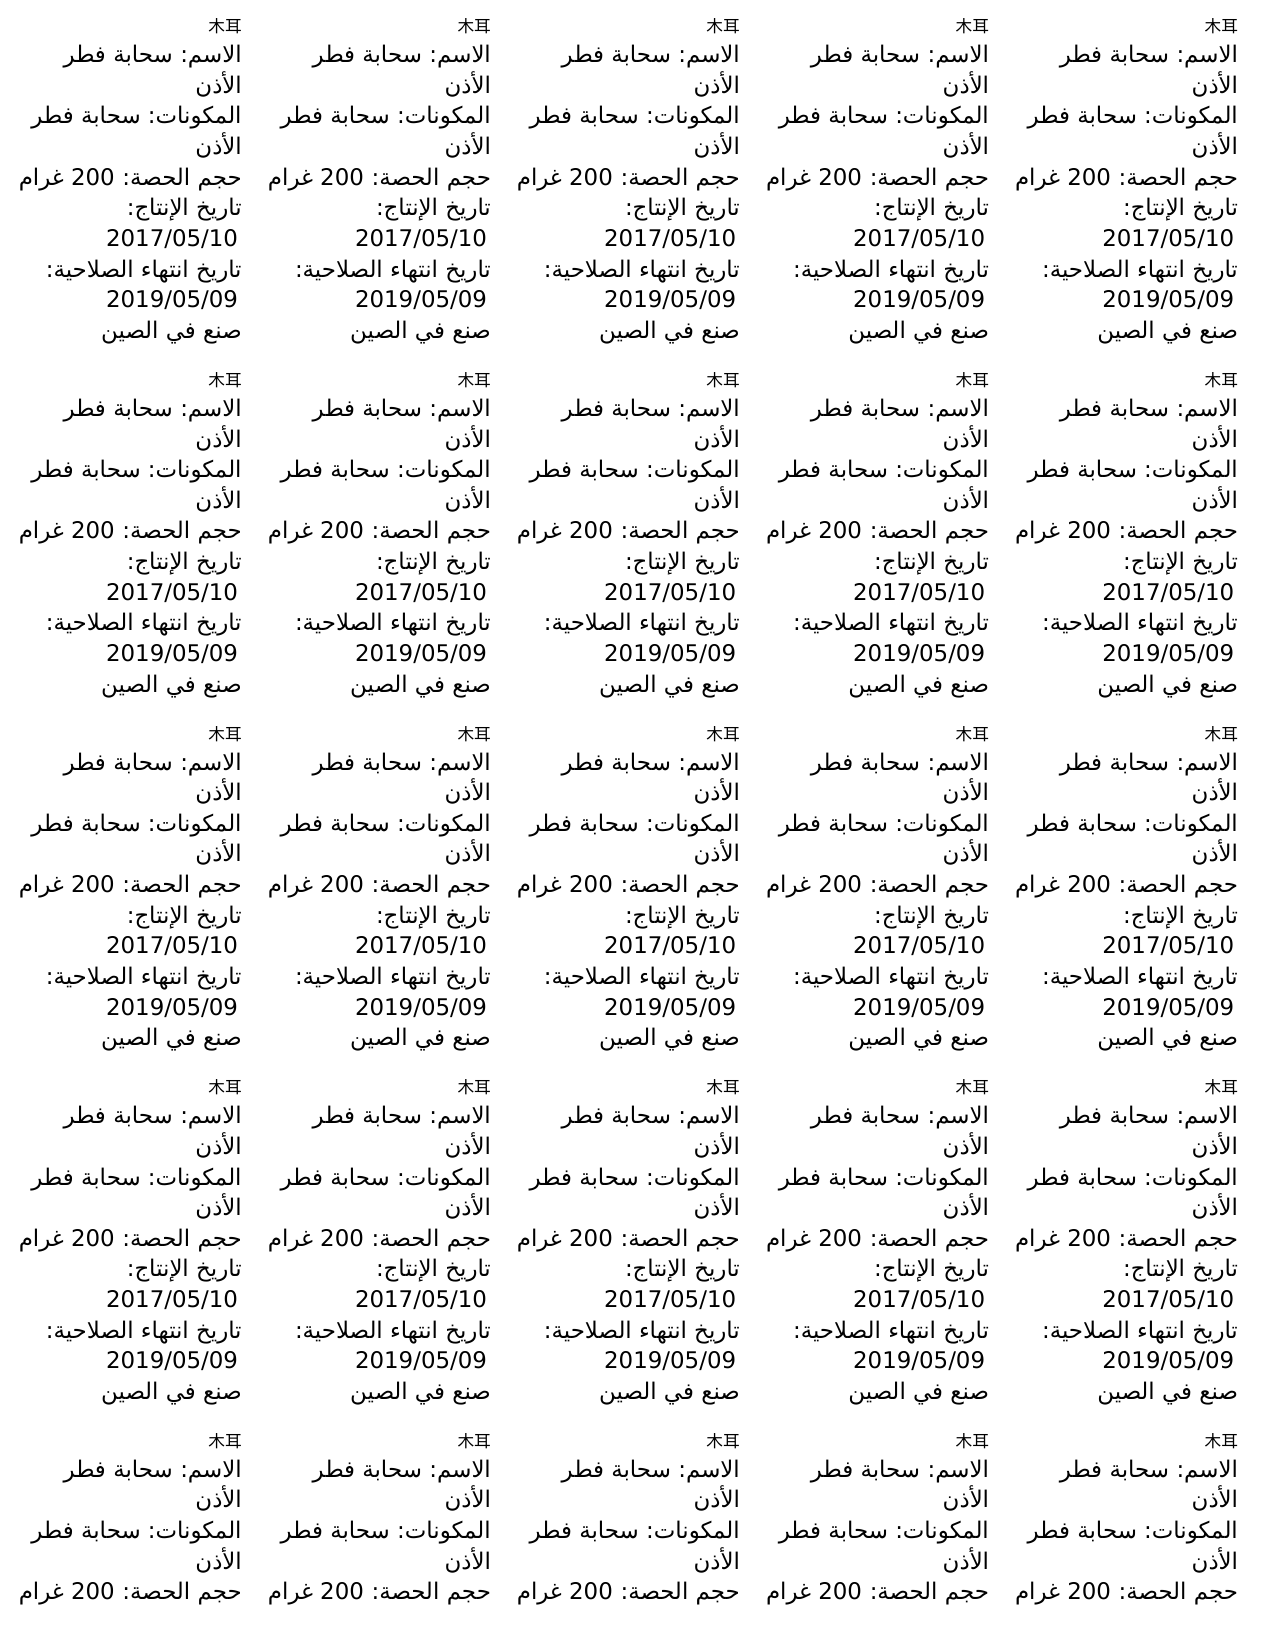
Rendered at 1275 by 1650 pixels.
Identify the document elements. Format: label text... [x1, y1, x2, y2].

table_cell 木耳 الاسم: سحابة فطر الأذن المكونات: سحابة فطر الأذن حجم الحصة: 200 غرام تاريخ الإنتاج: 2017/05/10 تاريخ انتهاء الصلاحية: 2019/05/09 صنع في الصين [502, 722, 751, 1076]
table_cell 木耳 الاسم: سحابة فطر الأذن المكونات: سحابة فطر الأذن حجم الحصة: 200 غرام تاريخ الإنتاج: 2017/05/10 تاريخ انتهاء الصلاحية: 2019/05/09 صنع في الصين [502, 1076, 751, 1429]
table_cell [253, 1429, 502, 1605]
table_cell 木耳 الاسم: سحابة فطر الأذن المكونات: سحابة فطر الأذن حجم الحصة: 200 غرام تاريخ الإنتاج: 2017/05/10 تاريخ انتهاء الصلاحية: 2019/05/09 صنع في الصين [751, 369, 1000, 722]
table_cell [1000, 1429, 1249, 1605]
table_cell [502, 1429, 751, 1605]
table_cell 木耳 الاسم: سحابة فطر الأذن المكونات: سحابة فطر الأذن حجم الحصة: 200 غرام تاريخ الإنتاج: 2017/05/10 تاريخ انتهاء الصلاحية: 2019/05/09 صنع في الصين [4, 722, 253, 1076]
table_cell 木耳 الاسم: سحابة فطر الأذن المكونات: سحابة فطر الأذن حجم الحصة: 200 غرام تاريخ الإنتاج: 2017/05/10 تاريخ انتهاء الصلاحية: 2019/05/09 صنع في الصين [253, 1076, 502, 1429]
table_header 木耳 الاسم: سحابة فطر الأذن المكونات: سحابة فطر الأذن حجم الحصة: 200 غرام تاريخ الإنتاج: 2017/05/10 تاريخ انتهاء الصلاحية: 2019/05/09 صنع في الصين [253, 15, 502, 368]
table_header 木耳 الاسم: سحابة فطر الأذن المكونات: سحابة فطر الأذن حجم الحصة: 200 غرام تاريخ الإنتاج: 2017/05/10 تاريخ انتهاء الصلاحية: 2019/05/09 صنع في الصين [751, 15, 1000, 368]
table_cell 木耳 الاسم: سحابة فطر الأذن المكونات: سحابة فطر الأذن حجم الحصة: 200 غرام تاريخ الإنتاج: 2017/05/10 تاريخ انتهاء الصلاحية: 2019/05/09 صنع في الصين [1000, 722, 1249, 1076]
table_cell 木耳 الاسم: سحابة فطر الأذن المكونات: سحابة فطر الأذن حجم الحصة: 200 غرام تاريخ الإنتاج: 2017/05/10 تاريخ انتهاء الصلاحية: 2019/05/09 صنع في الصين [4, 1076, 253, 1429]
table_cell 木耳 الاسم: سحابة فطر الأذن المكونات: سحابة فطر الأذن حجم الحصة: 200 غرام تاريخ الإنتاج: 2017/05/10 تاريخ انتهاء الصلاحية: 2019/05/09 صنع في الصين [253, 722, 502, 1076]
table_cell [4, 1429, 253, 1605]
table_header 木耳 الاسم: سحابة فطر الأذن المكونات: سحابة فطر الأذن حجم الحصة: 200 غرام تاريخ الإنتاج: 2017/05/10 تاريخ انتهاء الصلاحية: 2019/05/09 صنع في الصين [502, 15, 751, 368]
table_cell 木耳 الاسم: سحابة فطر الأذن المكونات: سحابة فطر الأذن حجم الحصة: 200 غرام تاريخ الإنتاج: 2017/05/10 تاريخ انتهاء الصلاحية: 2019/05/09 صنع في الصين [1000, 1076, 1249, 1429]
table_header 木耳 الاسم: سحابة فطر الأذن المكونات: سحابة فطر الأذن حجم الحصة: 200 غرام تاريخ الإنتاج: 2017/05/10 تاريخ انتهاء الصلاحية: 2019/05/09 صنع في الصين [4, 15, 253, 368]
table_cell 木耳 الاسم: سحابة فطر الأذن المكونات: سحابة فطر الأذن حجم الحصة: 200 غرام تاريخ الإنتاج: 2017/05/10 تاريخ انتهاء الصلاحية: 2019/05/09 صنع في الصين [751, 1076, 1000, 1429]
table_cell 木耳 الاسم: سحابة فطر الأذن المكونات: سحابة فطر الأذن حجم الحصة: 200 غرام تاريخ الإنتاج: 2017/05/10 تاريخ انتهاء الصلاحية: 2019/05/09 صنع في الصين [253, 369, 502, 722]
table_header 木耳 الاسم: سحابة فطر الأذن المكونات: سحابة فطر الأذن حجم الحصة: 200 غرام تاريخ الإنتاج: 2017/05/10 تاريخ انتهاء الصلاحية: 2019/05/09 صنع في الصين [1000, 15, 1249, 368]
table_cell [751, 1429, 1000, 1605]
table_cell 木耳 الاسم: سحابة فطر الأذن المكونات: سحابة فطر الأذن حجم الحصة: 200 غرام تاريخ الإنتاج: 2017/05/10 تاريخ انتهاء الصلاحية: 2019/05/09 صنع في الصين [751, 722, 1000, 1076]
table_cell 木耳 الاسم: سحابة فطر الأذن المكونات: سحابة فطر الأذن حجم الحصة: 200 غرام تاريخ الإنتاج: 2017/05/10 تاريخ انتهاء الصلاحية: 2019/05/09 صنع في الصين [502, 369, 751, 722]
table_cell 木耳 الاسم: سحابة فطر الأذن المكونات: سحابة فطر الأذن حجم الحصة: 200 غرام تاريخ الإنتاج: 2017/05/10 تاريخ انتهاء الصلاحية: 2019/05/09 صنع في الصين [4, 369, 253, 722]
table_cell 木耳 الاسم: سحابة فطر الأذن المكونات: سحابة فطر الأذن حجم الحصة: 200 غرام تاريخ الإنتاج: 2017/05/10 تاريخ انتهاء الصلاحية: 2019/05/09 صنع في الصين [1000, 369, 1249, 722]
